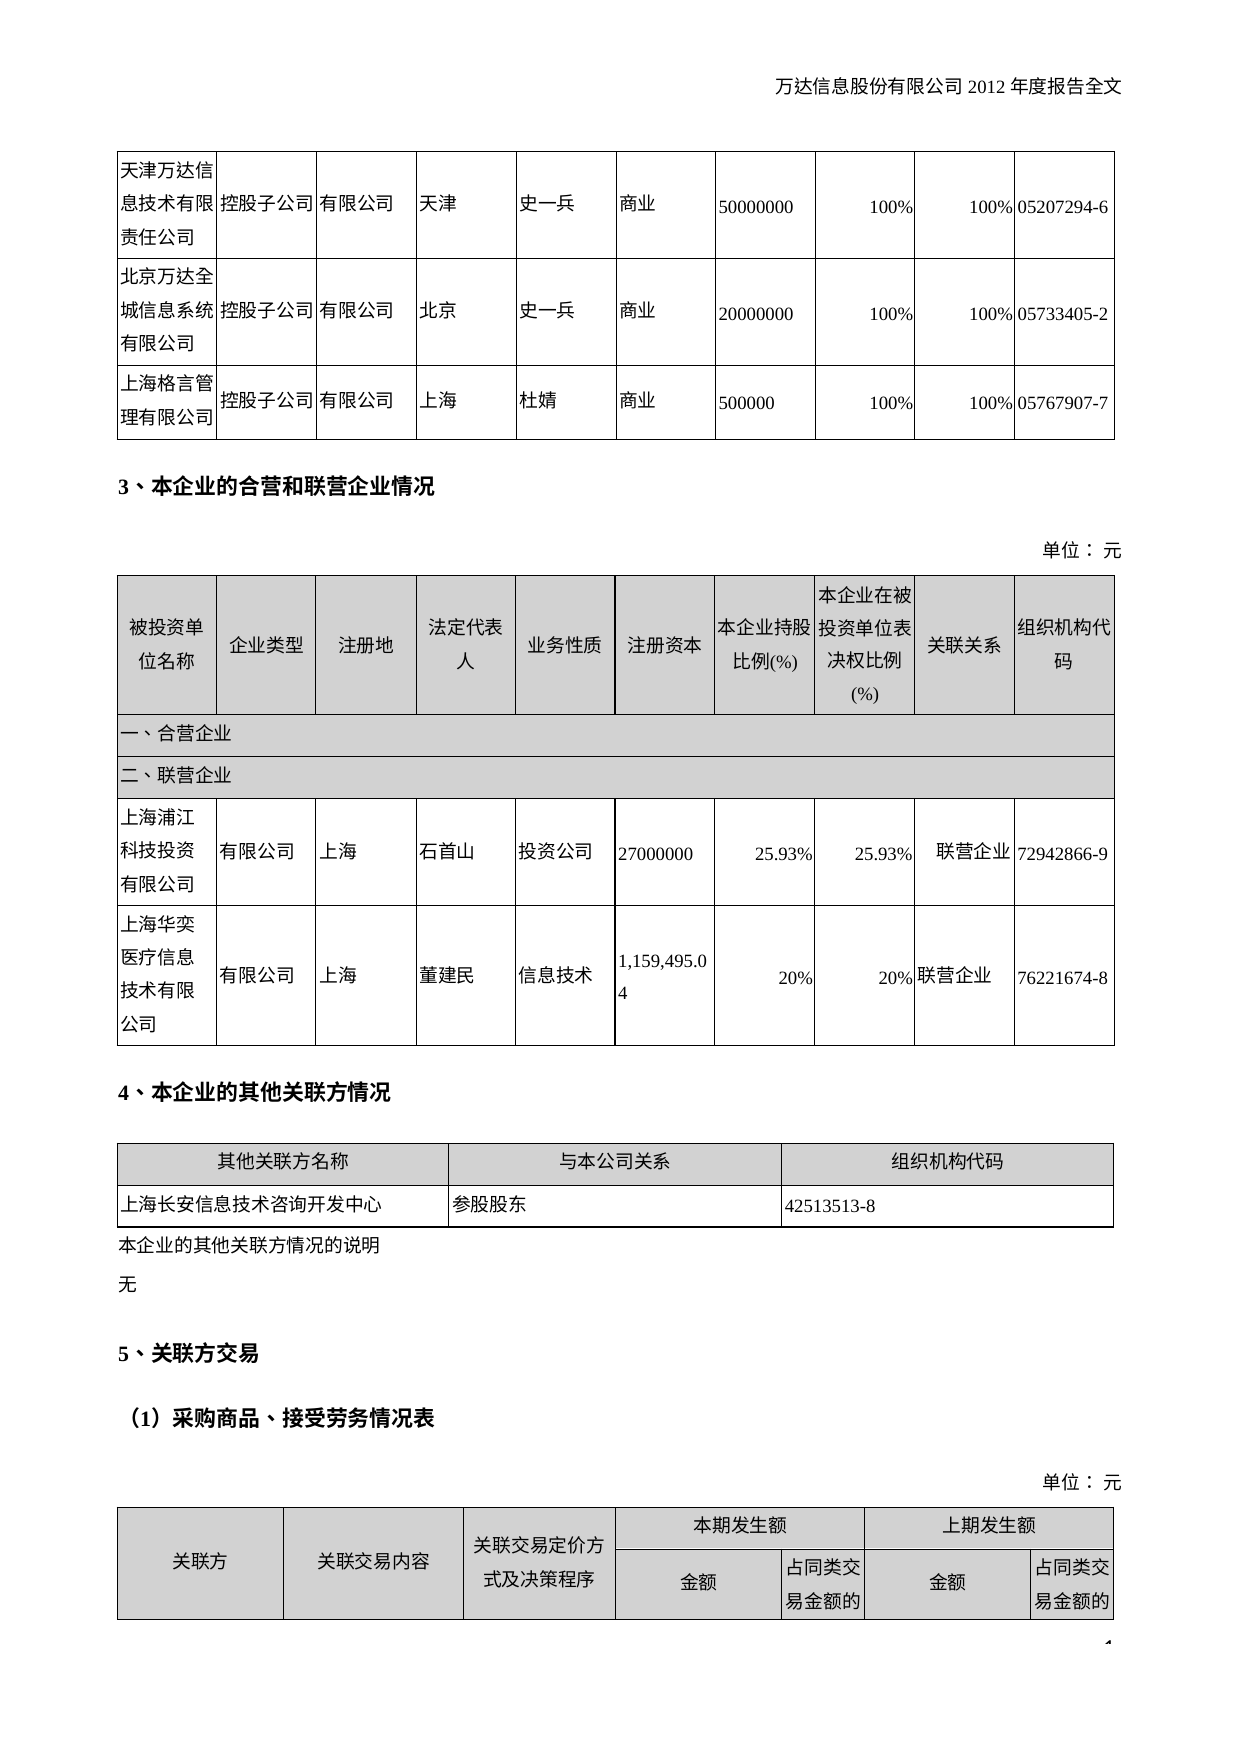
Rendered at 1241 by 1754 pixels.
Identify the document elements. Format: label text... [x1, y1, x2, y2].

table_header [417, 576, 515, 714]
subtitle （1）采购商品、接受劳务情况表 [118, 1403, 1138, 1432]
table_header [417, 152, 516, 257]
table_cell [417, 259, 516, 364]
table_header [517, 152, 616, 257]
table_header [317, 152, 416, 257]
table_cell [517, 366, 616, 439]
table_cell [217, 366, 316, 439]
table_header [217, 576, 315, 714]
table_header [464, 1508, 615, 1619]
subtitle 5、关联方交易 [118, 1338, 1138, 1368]
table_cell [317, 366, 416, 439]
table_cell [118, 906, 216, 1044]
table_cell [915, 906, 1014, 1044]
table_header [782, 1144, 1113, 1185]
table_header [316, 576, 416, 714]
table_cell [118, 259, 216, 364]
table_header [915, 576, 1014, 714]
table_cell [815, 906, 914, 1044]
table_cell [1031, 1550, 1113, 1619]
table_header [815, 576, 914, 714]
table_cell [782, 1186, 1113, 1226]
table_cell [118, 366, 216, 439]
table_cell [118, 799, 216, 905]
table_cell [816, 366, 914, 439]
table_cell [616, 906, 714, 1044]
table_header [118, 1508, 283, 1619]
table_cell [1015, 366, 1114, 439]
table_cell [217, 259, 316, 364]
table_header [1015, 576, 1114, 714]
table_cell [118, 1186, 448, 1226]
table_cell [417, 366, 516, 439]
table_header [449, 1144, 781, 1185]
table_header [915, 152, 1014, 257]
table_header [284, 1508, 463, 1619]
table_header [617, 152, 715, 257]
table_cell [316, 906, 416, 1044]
text 单位： 元 [102, 1469, 1122, 1495]
text 单位： 元 [102, 538, 1122, 563]
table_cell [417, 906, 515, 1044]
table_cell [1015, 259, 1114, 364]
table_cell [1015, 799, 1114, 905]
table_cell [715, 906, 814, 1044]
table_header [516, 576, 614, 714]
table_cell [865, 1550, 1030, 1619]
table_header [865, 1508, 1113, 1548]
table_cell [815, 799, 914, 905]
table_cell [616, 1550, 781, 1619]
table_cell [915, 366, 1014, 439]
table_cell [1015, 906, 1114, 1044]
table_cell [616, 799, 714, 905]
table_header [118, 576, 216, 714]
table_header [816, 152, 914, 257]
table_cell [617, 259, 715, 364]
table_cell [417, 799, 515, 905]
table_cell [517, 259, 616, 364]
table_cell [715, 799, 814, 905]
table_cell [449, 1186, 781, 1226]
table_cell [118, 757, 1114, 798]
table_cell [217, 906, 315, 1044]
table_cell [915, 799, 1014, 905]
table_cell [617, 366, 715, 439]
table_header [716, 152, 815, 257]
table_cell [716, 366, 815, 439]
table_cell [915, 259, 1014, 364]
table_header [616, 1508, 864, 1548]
text 本企业的其他关联方情况的说明 无 [118, 1233, 382, 1296]
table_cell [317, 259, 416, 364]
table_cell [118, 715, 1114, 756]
subtitle 4、本企业的其他关联方情况 [118, 1077, 1138, 1106]
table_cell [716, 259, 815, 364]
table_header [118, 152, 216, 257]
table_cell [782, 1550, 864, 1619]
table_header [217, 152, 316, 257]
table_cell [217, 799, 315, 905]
subtitle 3、本企业的合营和联营企业情况 [118, 471, 1138, 501]
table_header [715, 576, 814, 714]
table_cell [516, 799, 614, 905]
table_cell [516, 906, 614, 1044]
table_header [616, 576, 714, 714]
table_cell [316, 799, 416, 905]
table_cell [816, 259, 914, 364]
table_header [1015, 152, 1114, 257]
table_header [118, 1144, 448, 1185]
